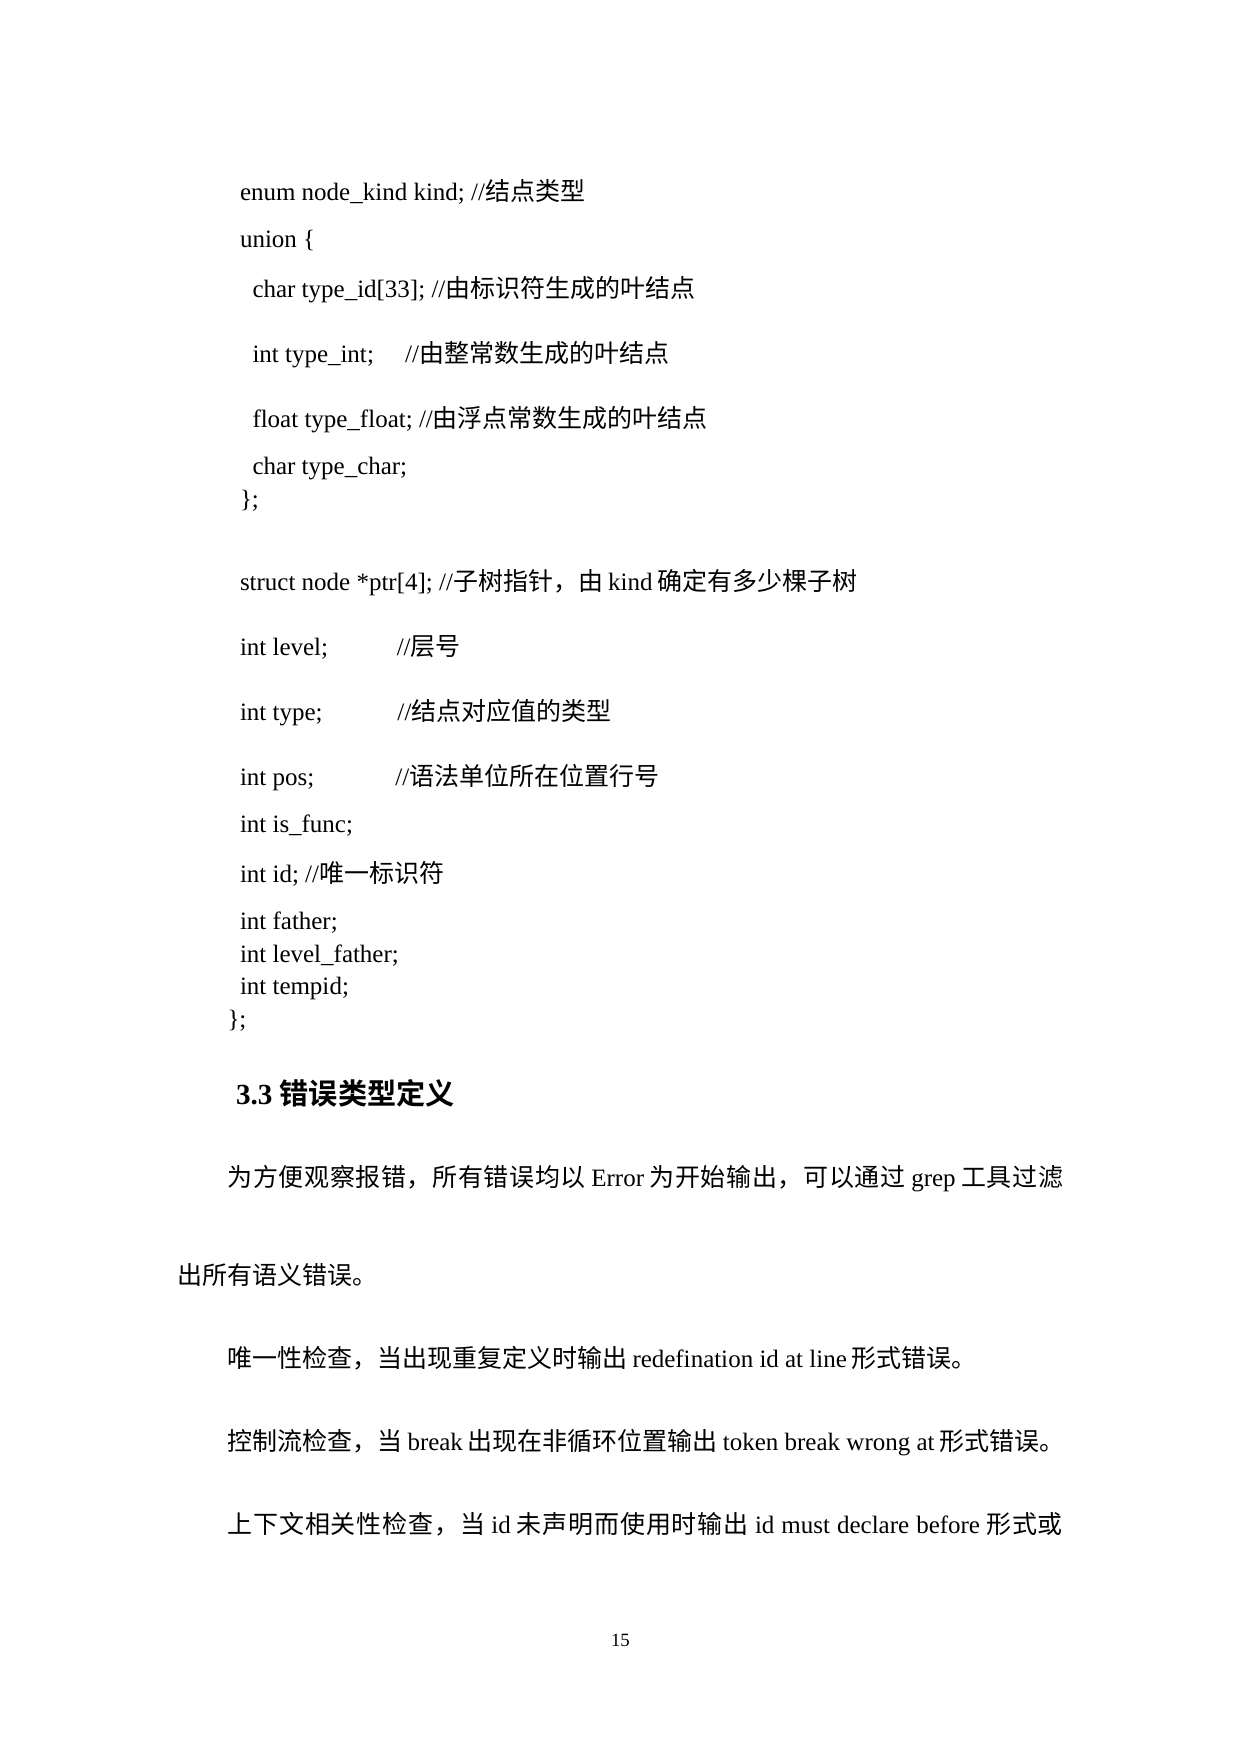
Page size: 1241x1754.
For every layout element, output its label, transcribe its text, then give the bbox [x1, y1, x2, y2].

text int pos; //语法单位所在位置行号 [177, 742, 1063, 807]
text struct node *ptr[4]; //子树指针，由kind确定有多少棵子树 [177, 547, 1063, 612]
text 唯一性检查，当出现重复定义时输出redefination id at line形式错误。 [177, 1324, 1063, 1389]
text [177, 1490, 1063, 1555]
text int is_func; [177, 807, 1063, 839]
text enum node_kind kind; //结点类型 [177, 157, 1063, 222]
text char type_id[33]; //由标识符生成的叶结点 [177, 254, 1063, 319]
text int father; [177, 904, 1063, 937]
subtitle 3.3 错误类型定义 [177, 1059, 1063, 1124]
text union { [177, 222, 1063, 254]
text int level_father; [177, 937, 1063, 969]
text }; [177, 482, 1063, 514]
text int type_int; //由整常数生成的叶结点 [177, 319, 1063, 384]
text }; [177, 1002, 1063, 1034]
text 控制流检查，当break出现在非循环位置输出token break wrong at形式错误。 [177, 1407, 1063, 1472]
text int type; //结点对应值的类型 [177, 677, 1063, 742]
text char type_char; [177, 449, 1063, 482]
text int tempid; [177, 969, 1063, 1002]
text int level; //层号 [177, 612, 1063, 677]
text int id; //唯一标识符 [177, 839, 1063, 904]
text float type_float; //由浮点常数生成的叶结点 [177, 384, 1063, 449]
text 为方便观察报错，所有错误均以Error为开始输出，可以通过grep工具过滤出所有语义错误。 [177, 1143, 1063, 1306]
